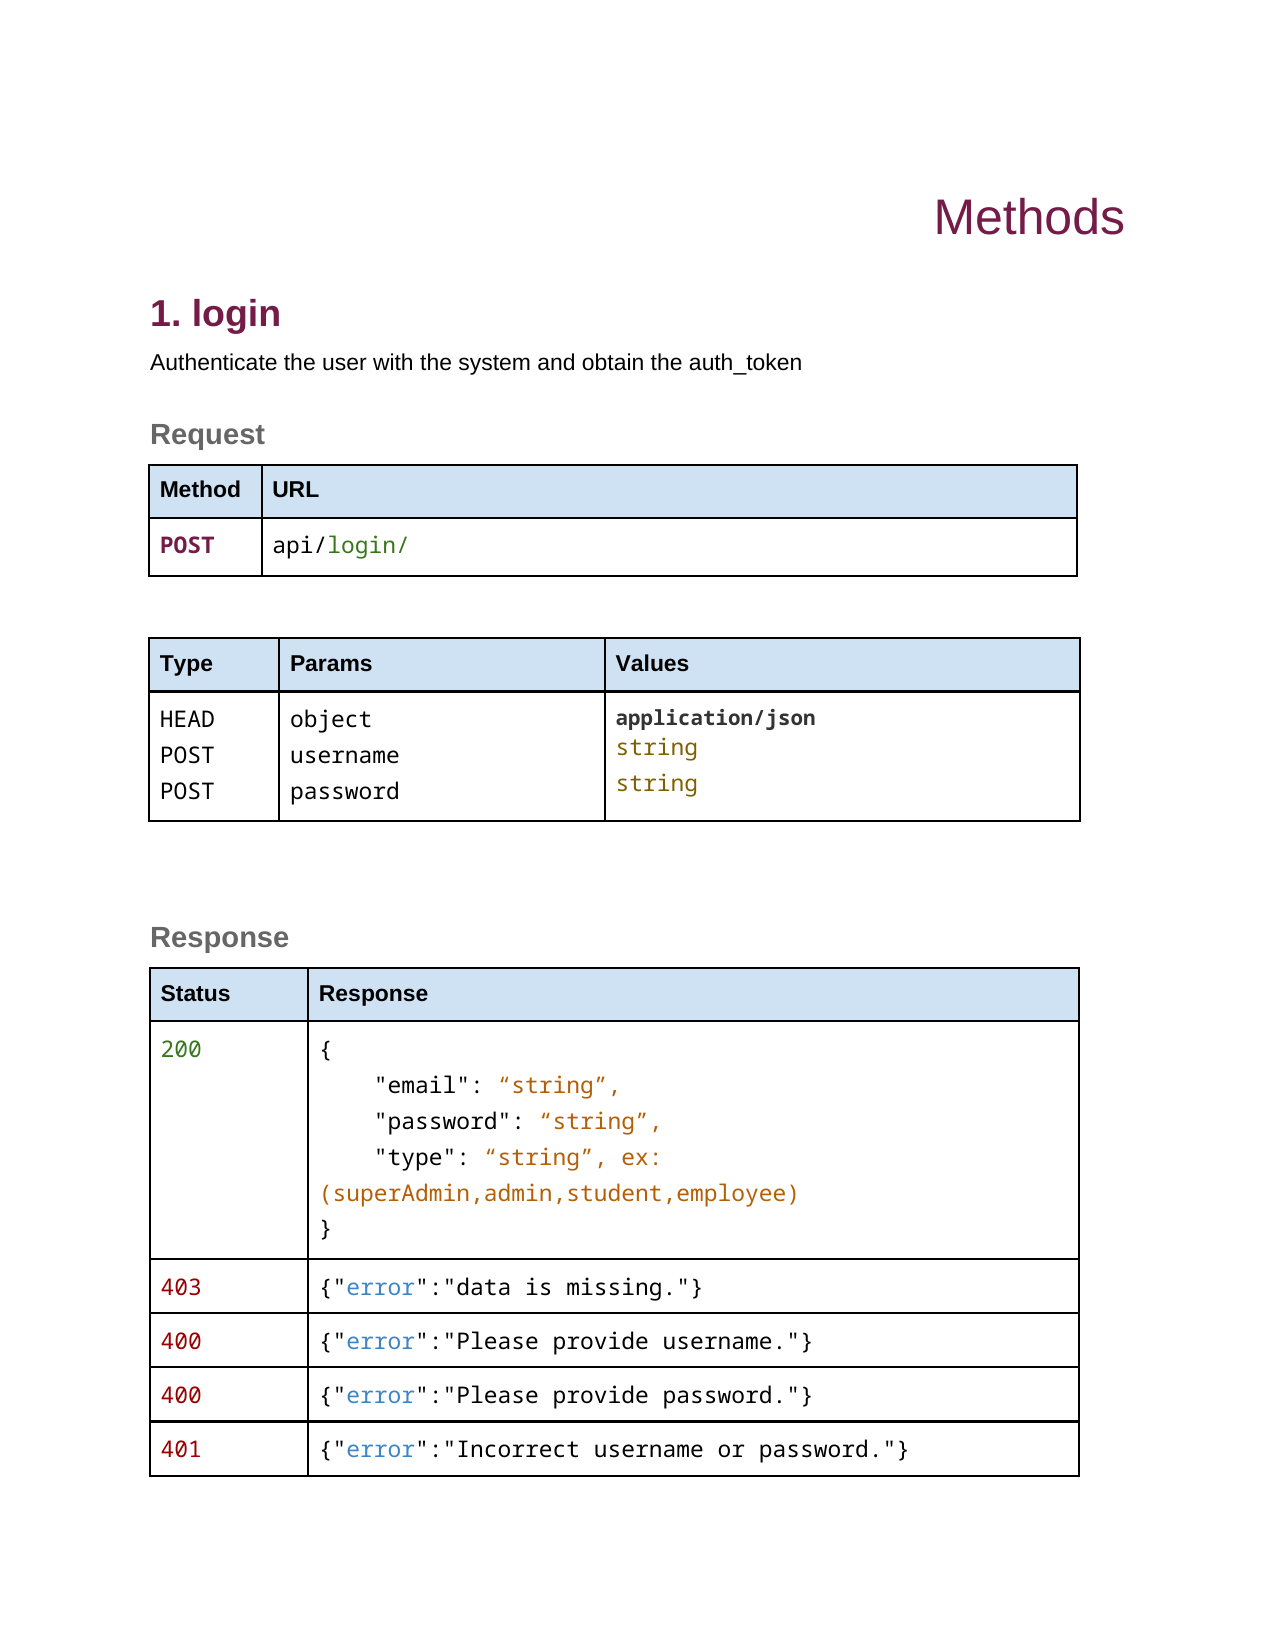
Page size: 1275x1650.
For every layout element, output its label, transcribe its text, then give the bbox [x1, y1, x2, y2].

table_cell POST [150, 519, 261, 575]
table_cell { "email": “string”, "password": “string”, "type": “string”, ex: (superAdmin,admin,student,employee) } [309, 1022, 1078, 1258]
subtitle 1. login [150, 291, 1125, 334]
table_header Type [150, 639, 278, 690]
table_header Response [309, 969, 1078, 1020]
table_cell api/login/ [263, 519, 1076, 575]
table_cell {"error":"data is missing."} [309, 1260, 1078, 1312]
table_header Params [280, 639, 604, 690]
table_cell {"error":"Incorrect username or password."} [309, 1423, 1078, 1474]
table_header Values [606, 639, 1079, 690]
table_cell HEAD POST POST [150, 693, 278, 820]
table_cell application/json string string [606, 693, 1079, 820]
table_cell 200 [151, 1022, 307, 1258]
text Authenticate the user with the system and obtain the auth_token [150, 349, 1152, 375]
subtitle Response [150, 920, 1152, 954]
table_cell object username password [280, 693, 604, 820]
subtitle Methods [150, 187, 1125, 245]
table_cell {"error":"Please provide username."} [309, 1314, 1078, 1366]
table_header Status [151, 969, 307, 1020]
table_header Method [150, 466, 261, 517]
table_cell 400 [151, 1314, 307, 1366]
table_cell {"error":"Please provide password."} [309, 1368, 1078, 1420]
subtitle Request [150, 417, 1152, 450]
table_cell 403 [151, 1260, 307, 1312]
table_cell 401 [151, 1423, 307, 1474]
table_cell 400 [151, 1368, 307, 1420]
table_header URL [263, 466, 1076, 517]
